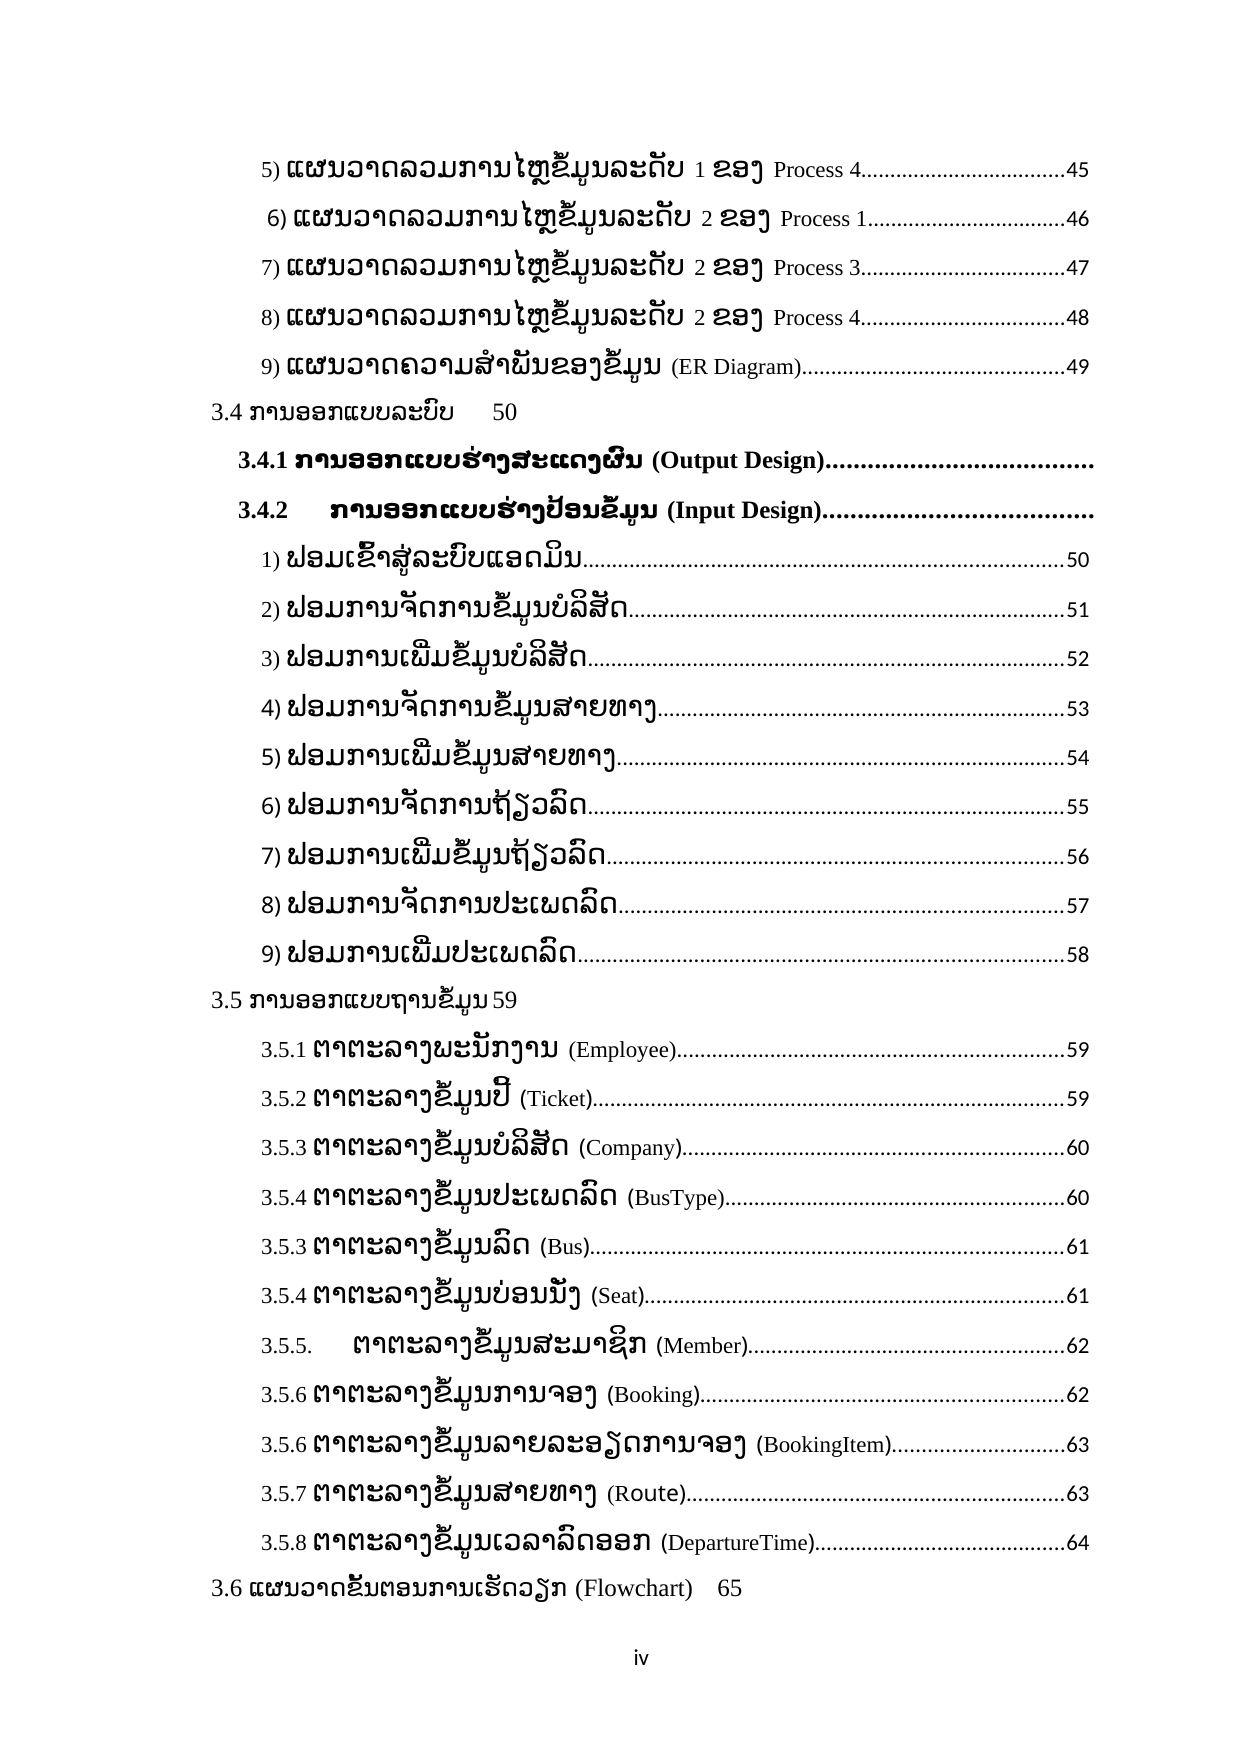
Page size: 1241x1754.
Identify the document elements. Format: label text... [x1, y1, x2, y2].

text 3.4.1 ການອອກແບບຮ່າງສະແດງຜົນ (Output Design) 50 [238, 442, 1090, 476]
text 3.4.2 ການອອກແບບຮ່າງປ້ອນຂໍ້ມູນ (Input Design) 50 [238, 491, 1090, 525]
text 6) ແຜນວາດລວມການໄຫຼຂໍ້ມູນລະດັບ 2 ຂອງ Process 1 46 [261, 199, 1090, 233]
text 3.5.4 ຕາຕະລາງຂໍ້ມູນບ່ອນນັ່ງ (Seat) 61 [261, 1277, 1090, 1311]
text 3.5 ການອອກແບບຖານຂໍ້ມູນ 59 [211, 985, 1090, 1014]
text 2) ຟອມການຈັດການຂໍ້ມູນບໍລິສັດ 51 [261, 590, 1090, 624]
text 7) ແຜນວາດລວມການໄຫຼຂໍ້ມູນລະດັບ 2 ຂອງ Process 3 47 [261, 249, 1090, 283]
text 3.5.6 ຕາຕະລາງຂໍ້ມູນການຈອງ (Booking) 62 [261, 1376, 1090, 1409]
text 6) ຟອມການຈັດການຖ້ຽວລົດ 55 [261, 788, 1090, 822]
text 3.5.4 ຕາຕະລາງຂໍ້ມູນປະເພດລົດ (BusType) 60 [261, 1178, 1090, 1212]
text 3.5.3 ຕາຕະລາງຂໍ້ມູນບໍລິສັດ (Company) 60 [261, 1129, 1090, 1163]
text 9) ຟອມການເພີ່ມປະເພດລົດ 58 [261, 936, 1090, 970]
text 3.5.7 ຕາຕະລາງຂໍ້ມູນສາຍທາງ (Route) 63 [261, 1474, 1090, 1508]
text 4) ຟອມການຈັດການຂໍ້ມູນສາຍທາງ 53 [261, 689, 1090, 723]
text 3.5.6 ຕາຕະລາງຂໍ້ມູນລາຍລະອຽດການຈອງ (BookingItem) 63 [261, 1425, 1090, 1459]
text 7) ຟອມການເພີ່ມຂໍ້ມູນຖ້ຽວລົດ 56 [261, 837, 1090, 871]
text 3.5.5. ຕາຕະລາງຂໍ້ມູນສະມາຊິກ (Member) 62 [261, 1326, 1090, 1360]
text 3.5.1 ຕາຕະລາງພະນັກງານ (Employee) 59 [261, 1030, 1090, 1064]
text 3.5.8 ຕາຕະລາງຂໍ້ມູນເວລາລົດອອກ (DepartureTime) 64 [261, 1524, 1090, 1558]
text 3.5.2 ຕາຕະລາງຂໍ້ມູນປີ້ (Ticket) 59 [261, 1079, 1090, 1113]
text 3.6 ແຜນວາດຂັ້ນຕອນການເຮັດວຽກ (Flowchart) 65 [211, 1573, 1090, 1602]
text 8) ແຜນວາດລວມການໄຫຼຂໍ້ມູນລະດັບ 2 ຂອງ Process 4 48 [261, 298, 1090, 332]
text 5) ແຜນວາດລວມການໄຫຼຂໍ້ມູນລະດັບ 1 ຂອງ Process 4 45 [261, 150, 1090, 184]
text 5) ຟອມການເພີ່ມຂໍ້ມູນສາຍທາງ 54 [261, 738, 1090, 772]
text 9) ແຜນວາດຄວາມສຳພັນຂອງຂໍ້ມູນ (ER Diagram) 49 [261, 347, 1090, 381]
text 8) ຟອມການຈັດການປະເພດລົດ 57 [261, 886, 1090, 920]
text 3.4 ການອອກແບບລະບົບ 50 [211, 397, 1090, 426]
text 1) ຟອມເຂົ້າສູ່ລະບົບແອດມິນ 50 [261, 541, 1090, 575]
text 3.5.3 ຕາຕະລາງຂໍ້ມູນລົດ (Bus) 61 [261, 1227, 1090, 1261]
text 3) ຟອມການເພີ່ມຂໍ້ມູນບໍລິສັດ 52 [261, 639, 1090, 673]
